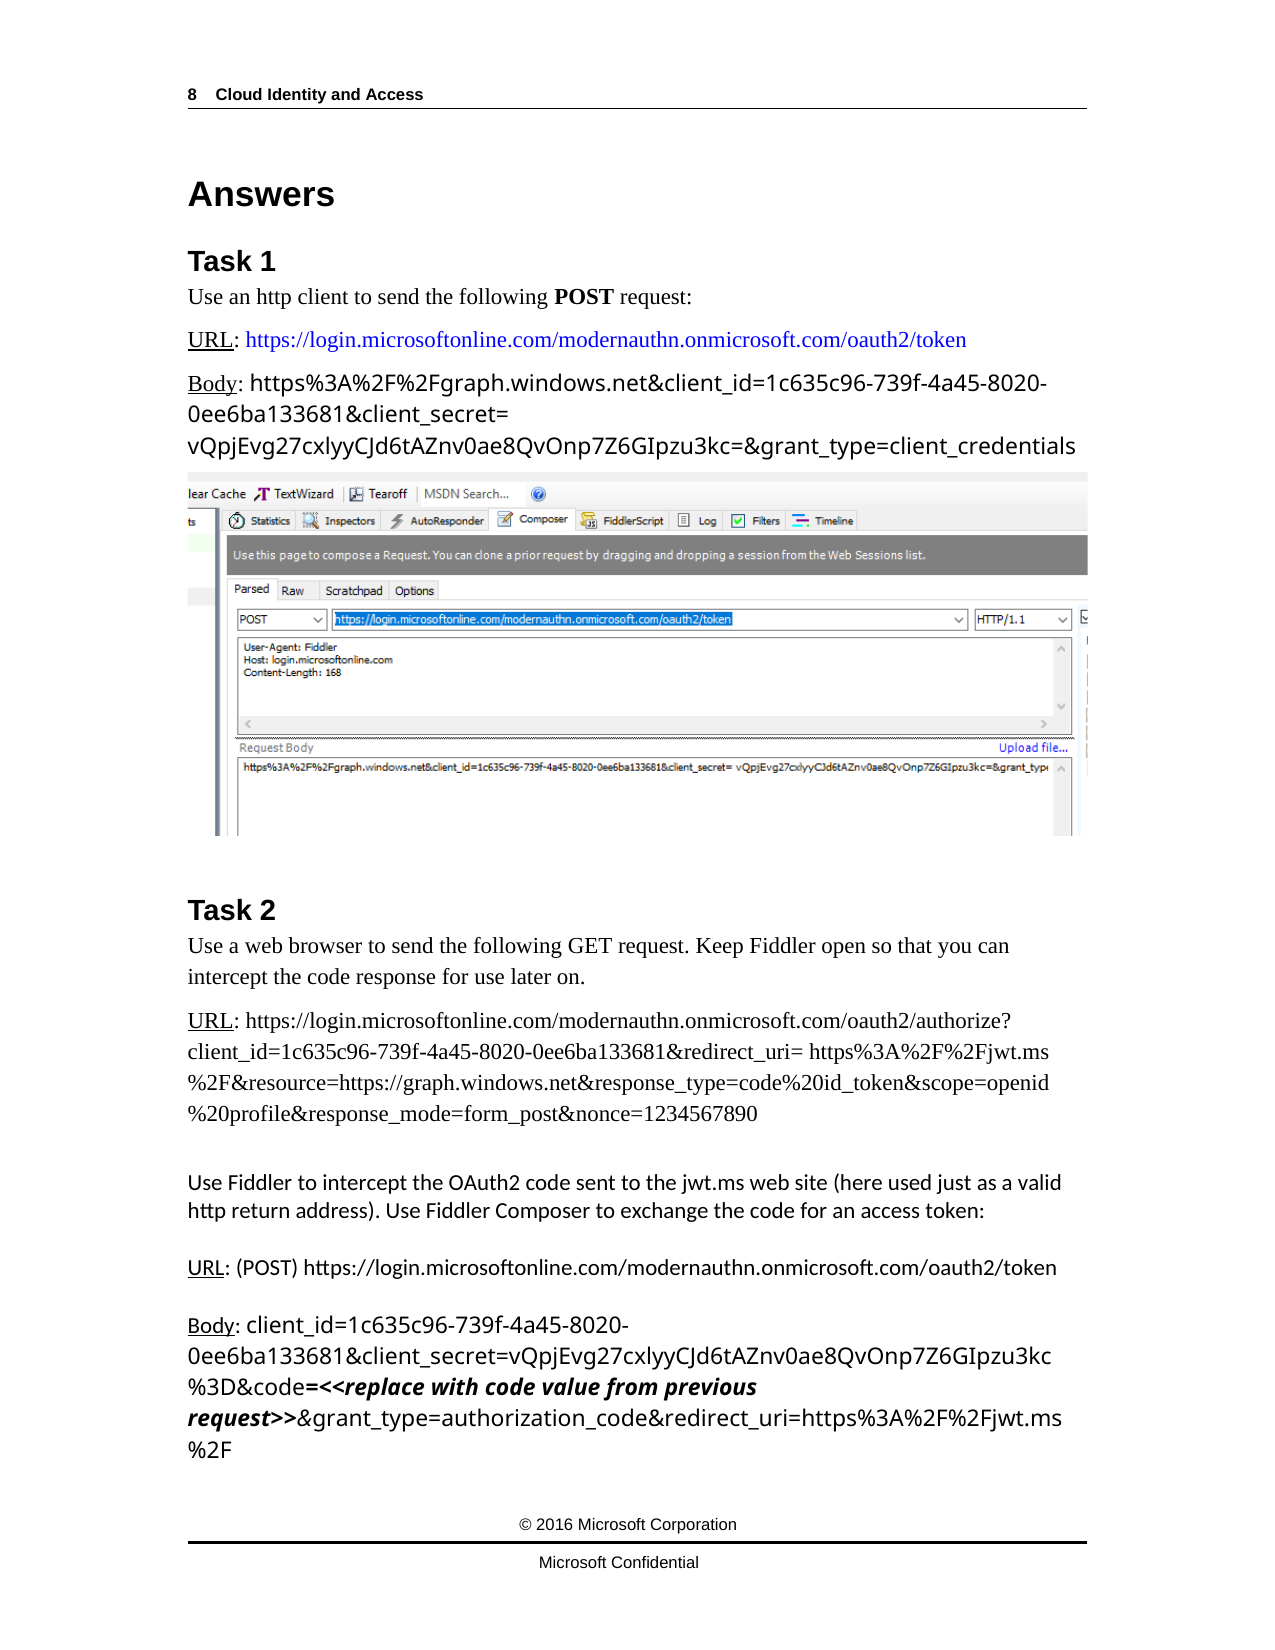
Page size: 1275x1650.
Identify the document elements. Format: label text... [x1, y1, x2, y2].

text Use Fiddler to intercept the OAuth2 code sent to the jwt.ms web site (here used just as a valid http return address). Use Fiddler Composer to exchange the code for an access token: [187, 1168, 1087, 1224]
text URL: https://login.microsoftonline.com/modernauthn.onmicrosoft.com/oauth2/authorize?client_id=1c635c96-739f-4a45-8020-0ee6ba133681&redirect_uri= https%3A%2F%2Fjwt.ms%2F&resource=https://graph.windows.net&response_type=code%20id_token&scope=openid%20profile&response_mode=form_post&nonce=1234567890 [187, 1003, 1087, 1128]
text Body: client_id=1c635c96-739f-4a45-8020-0ee6ba133681&client_secret=vQpjEvg27cxlyyCJd6tAZnv0ae8QvOnp7Z6GIpzu3kc%3D&code=<<replace with code value from previous request>>&grant_type=authorization_code&redirect_uri=https%3A%2F%2Fjwt.ms%2F [187, 1309, 1087, 1465]
subtitle Answers [187, 175, 1087, 214]
text Body: https%3A%2F%2Fgraph.windows.net&client_id=1c635c96-739f-4a45-8020-0ee6ba133681&client_secret= vQpjEvg27cxlyyCJd6tAZnv0ae8QvOnp7Z6GIpzu3kc=&grant_type=client_credentials [187, 367, 1087, 460]
text URL: https://login.microsoftonline.com/modernauthn.onmicrosoft.com/oauth2/token [187, 323, 1087, 354]
text Use a web browser to send the following GET request. Keep Fiddler open so that you can intercept the code response for use later on. [187, 928, 1087, 991]
subtitle Task 2 [187, 888, 1087, 928]
text Use an http client to send the following POST request: [187, 279, 1087, 310]
subtitle Task 1 [187, 239, 1087, 279]
picture [187, 472, 1088, 836]
text URL: (POST) https://login.microsoftonline.com/modernauthn.onmicrosoft.com/oauth2/token [187, 1253, 1087, 1281]
